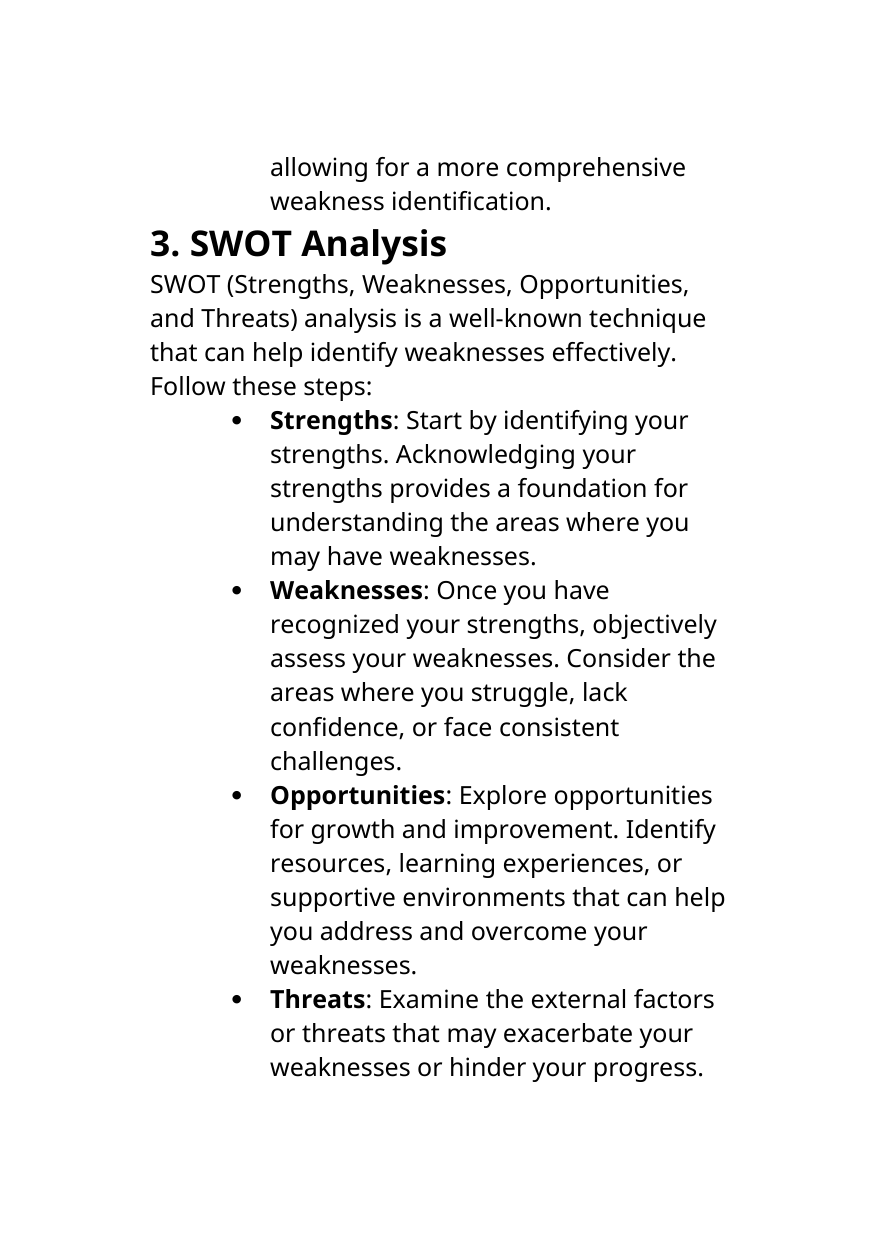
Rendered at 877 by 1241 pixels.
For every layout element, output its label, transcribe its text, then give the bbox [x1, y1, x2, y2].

list Strengths: Start by identifying your strengths. Acknowledging your strengths provides a foundation for understanding the areas where you may have weaknesses. [232, 403, 727, 573]
subtitle 3. SWOT Analysis [150, 218, 727, 266]
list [232, 150, 727, 218]
text SWOT (Strengths, Weaknesses, Opportunities, and Threats) analysis is a well-known technique that can help identify weaknesses effectively. Follow these steps: [150, 266, 727, 403]
list Opportunities: Explore opportunities for growth and improvement. Identify resources, learning experiences, or supportive environments that can help you address and overcome your weaknesses. [232, 777, 727, 982]
list Weaknesses: Once you have recognized your strengths, objectively assess your weaknesses. Consider the areas where you struggle, lack confidence, or face consistent challenges. [232, 573, 727, 777]
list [232, 982, 727, 1084]
